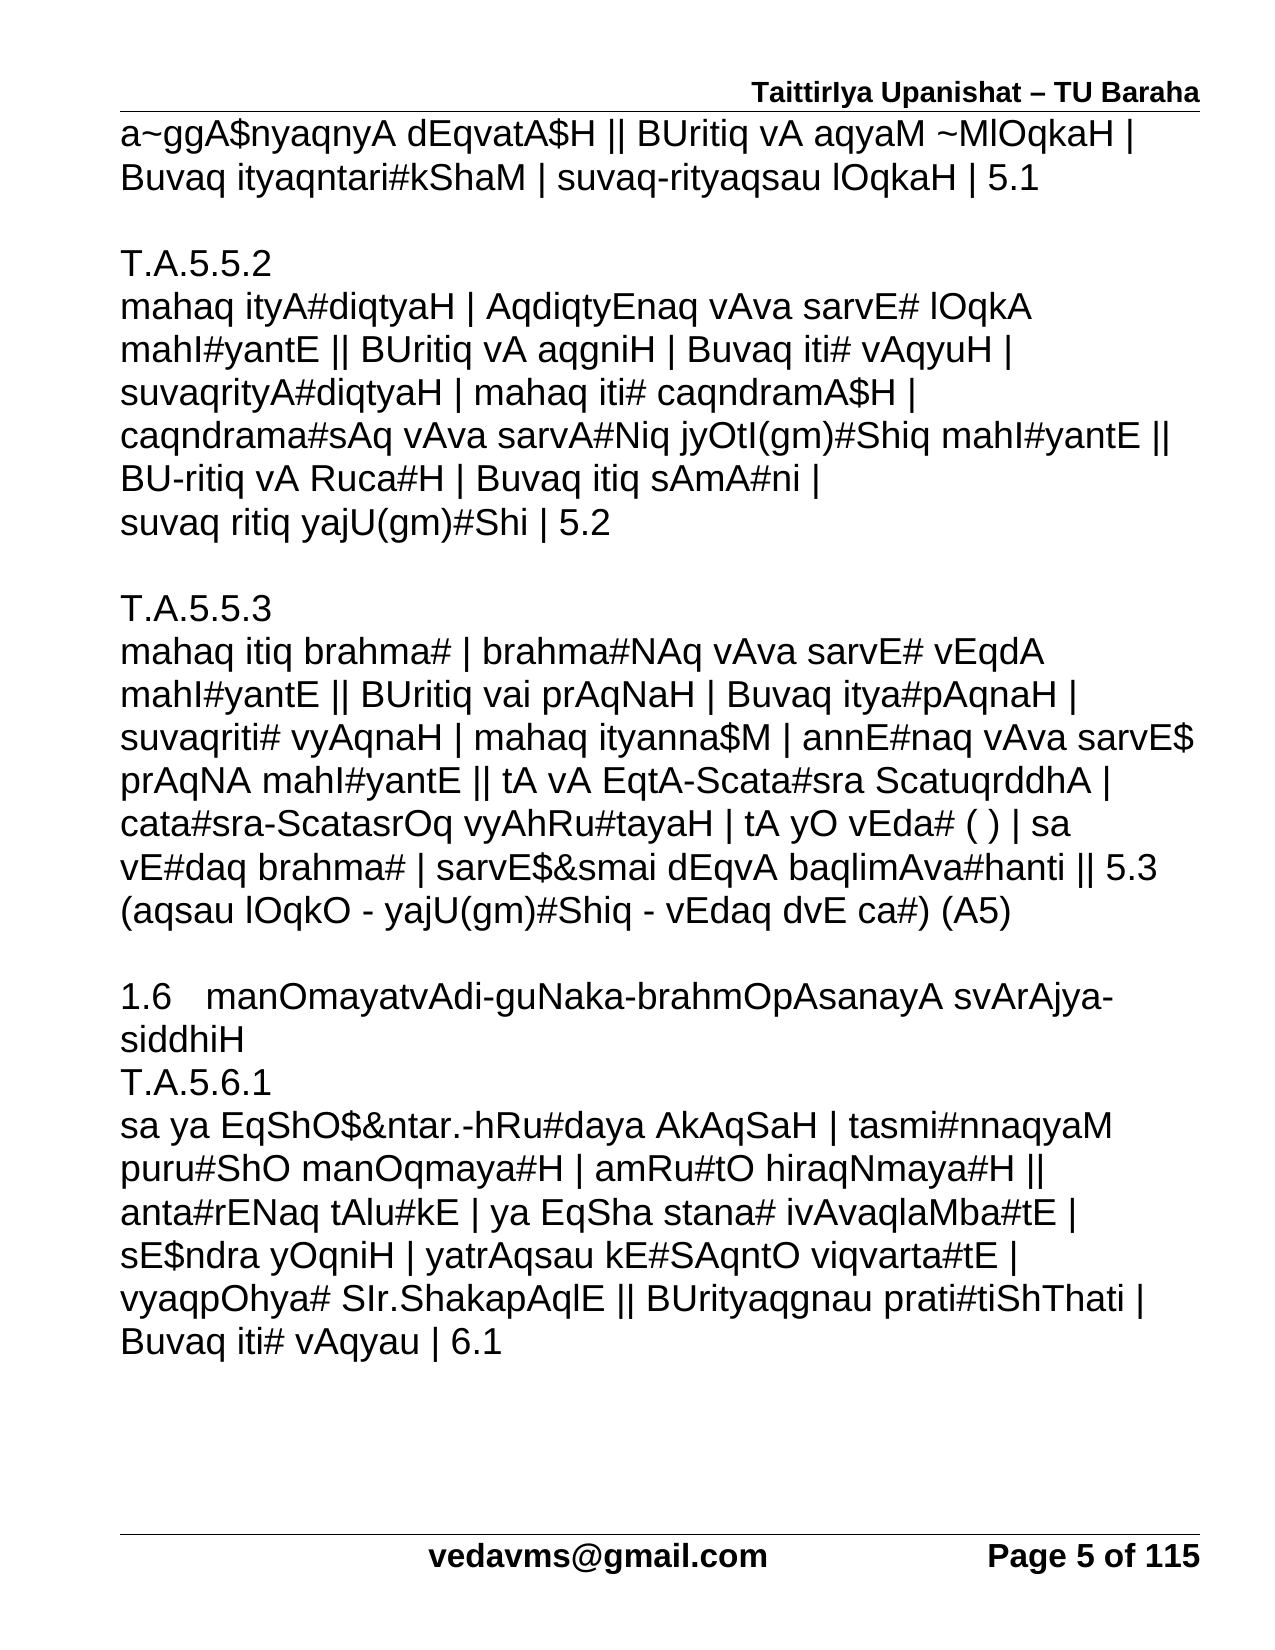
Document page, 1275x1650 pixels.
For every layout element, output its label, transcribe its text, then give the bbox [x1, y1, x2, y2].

text T.A.5.5.2 [120, 241, 1200, 284]
text 1.6 manOmayatvAdi-guNaka-brahmOpAsanayA svArAjya-siddhiH [120, 974, 1200, 1060]
text (aqsau lOqkO - yajU(gm)#Shiq - vEdaq dvE ca#) (A5) [120, 888, 1200, 931]
text suvaq ritiq yajU(gm)#Shi | 5.2 [120, 500, 1200, 543]
text sa ya EqShO$&ntar.-hRu#daya AkAqSaH | tasmi#nnaqyaM puru#ShO manOqmaya#H | amRu#tO hiraqNmaya#H || anta#rENaq tAlu#kE | ya EqSha stana# ivAvaqlaMba#tE | [120, 1103, 1200, 1233]
text a~ggA$nyaqnyA dEqvatA$H || BUritiq vA aqyaM ~MlOqkaH | Buvaq ityaqntari#kShaM | suvaq-rityaqsau lOqkaH | 5.1 [120, 112, 1200, 198]
text cata#sra-ScatasrOq vyAhRu#tayaH | tA yO vEda# ( ) | sa vE#daq brahma# | sarvE$&smai dEqvA baqlimAva#hanti || 5.3 [120, 802, 1200, 888]
text mahaq ityA#diqtyaH | AqdiqtyEnaq vAva sarvE# lOqkA mahI#yantE || BUritiq vA aqgniH | Buvaq iti# vAqyuH | suvaqrityA#diqtyaH | mahaq iti# caqndramA$H | caqndrama#sAq vAva sarvA#Niq jyOtI(gm)#Shiq mahI#yantE || [120, 284, 1200, 457]
text mahaq itiq brahma# | brahma#NAq vAva sarvE# vEqdA mahI#yantE || BUritiq vai prAqNaH | Buvaq itya#pAqnaH | suvaqriti# vyAqnaH | mahaq ityanna$M | annE#naq vAva sarvE$ prAqNA mahI#yantE || tA vA EqtA-Scata#sra ScatuqrddhA | [120, 629, 1200, 802]
text T.A.5.5.3 [120, 586, 1200, 629]
text BU-ritiq vA Ruca#H | Buvaq itiq sAmA#ni | [120, 457, 1200, 500]
text sE$ndra yOqniH | yatrAqsau kE#SAqntO viqvarta#tE | vyaqpOhya# SIr.ShakapAqlE || BUrityaqgnau prati#tiShThati | Buvaq iti# vAqyau | 6.1 [120, 1233, 1200, 1362]
text T.A.5.6.1 [120, 1060, 1200, 1103]
